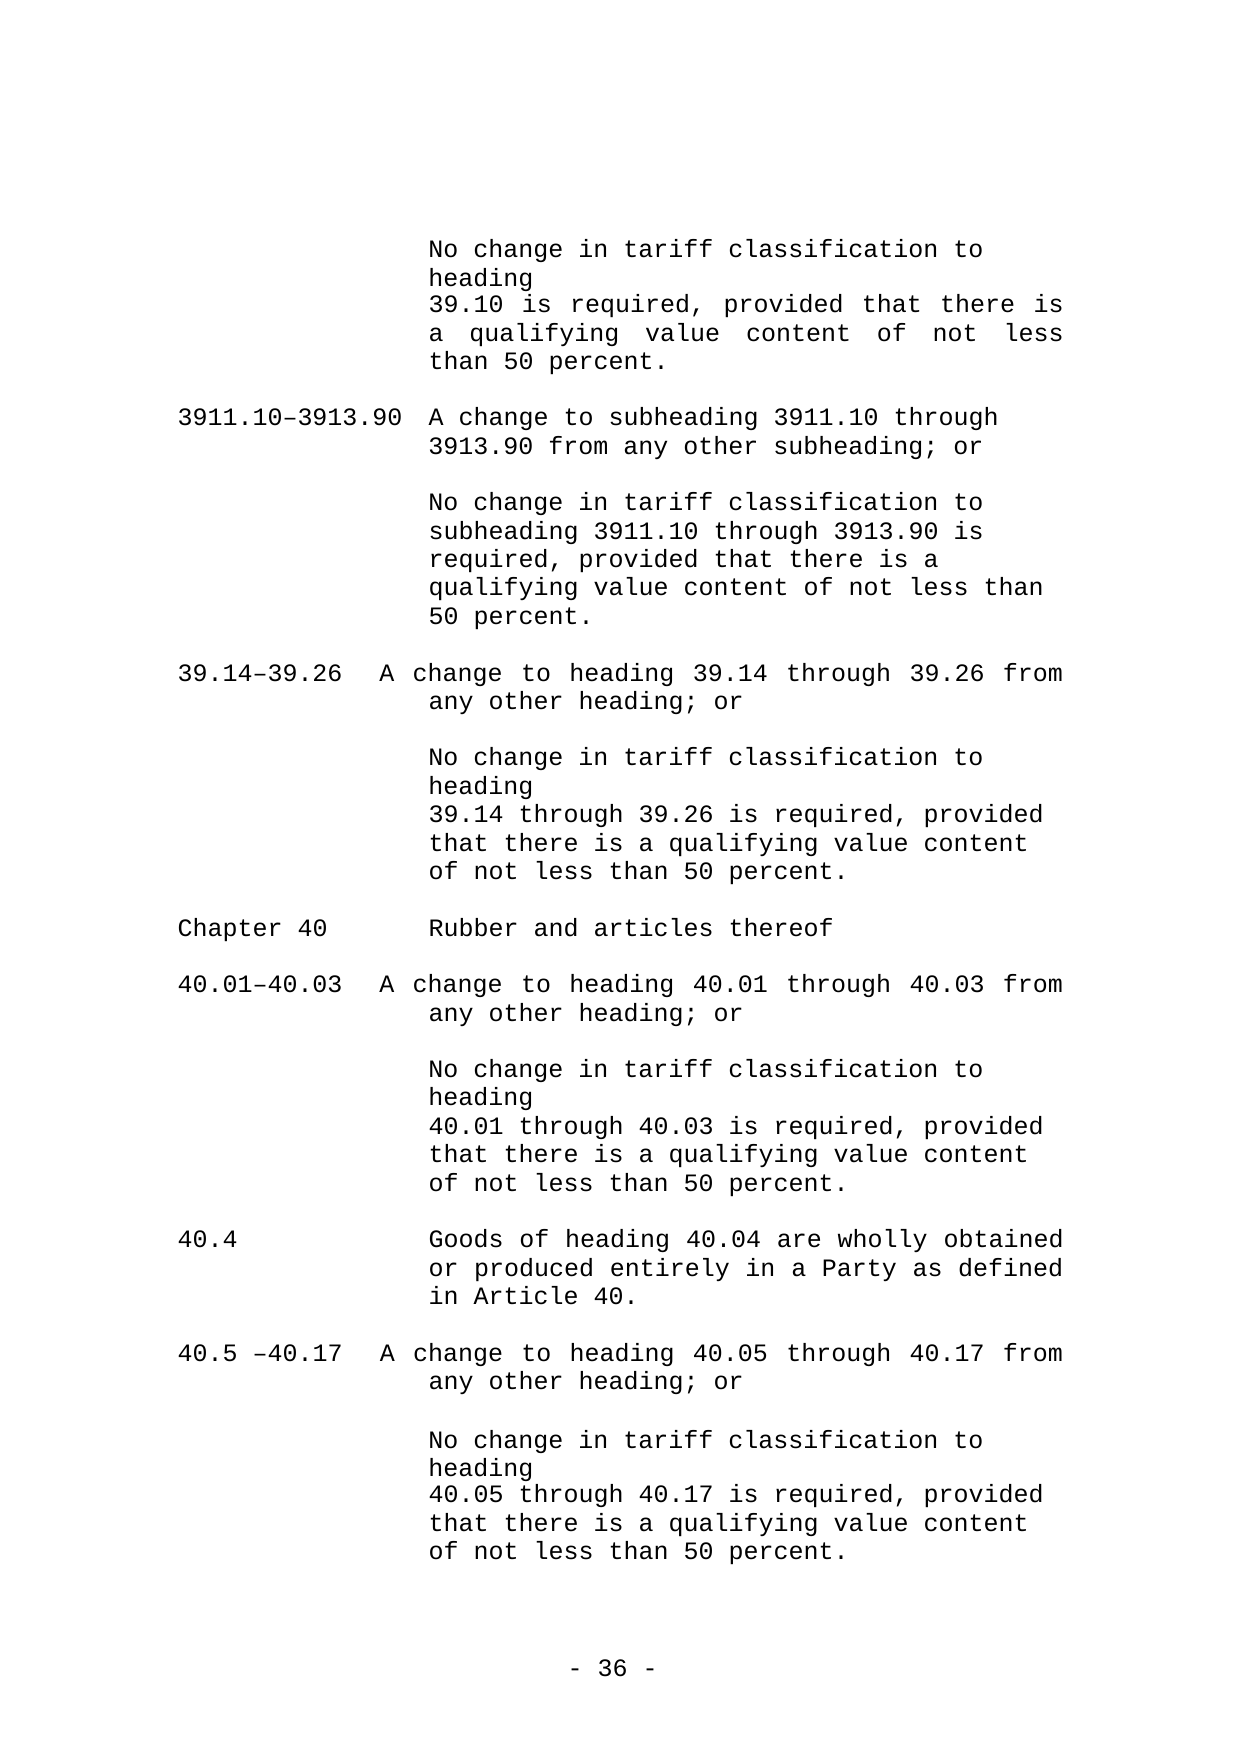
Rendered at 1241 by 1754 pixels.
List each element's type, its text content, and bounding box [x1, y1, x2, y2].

text 39.14–39.26 A change to heading 39.14 through 39.26 from any other heading; or [177, 660, 1063, 717]
text 40.01 through 40.03 is required, provided that there is a qualifying value content of not less than 50 percent. [428, 1113, 1064, 1198]
text 39.14 through 39.26 is required, provided that there is a qualifying value content of not less than 50 percent. [428, 802, 1064, 887]
text No change in tariff classification to heading [428, 1057, 1076, 1113]
text No change in tariff classification to heading [428, 1425, 1076, 1482]
text No change in tariff classification to subheading 3911.10 through 3913.90 is required, provided that there is a qualifying value content of not less than 50 percent. [428, 490, 1064, 632]
text 40.05 through 40.17 is required, provided that there is a qualifying value content of not less than 50 percent. [428, 1482, 1064, 1567]
text 3913.90 from any other subheading; or [428, 433, 1076, 462]
text 3911.10–3913.90 A change to subheading 3911.10 through [177, 405, 1076, 433]
text 39.10 is required, provided that there is a qualifying value content of not less than 50 percent. [428, 292, 1063, 377]
list Goods of heading 40.04 are wholly obtained or produced entirely in a Party as defined in Article 40. [177, 1227, 1063, 1312]
text 40.01–40.03 A change to heading 40.01 through 40.03 from any other heading; or [177, 972, 1063, 1028]
list –40.17 A change to heading 40.05 through 40.17 from any other heading; or [177, 1340, 1063, 1397]
text Chapter 40 Rubber and articles thereof [177, 915, 1076, 943]
text No change in tariff classification to heading [428, 235, 1076, 292]
text No change in tariff classification to heading [428, 745, 1076, 802]
